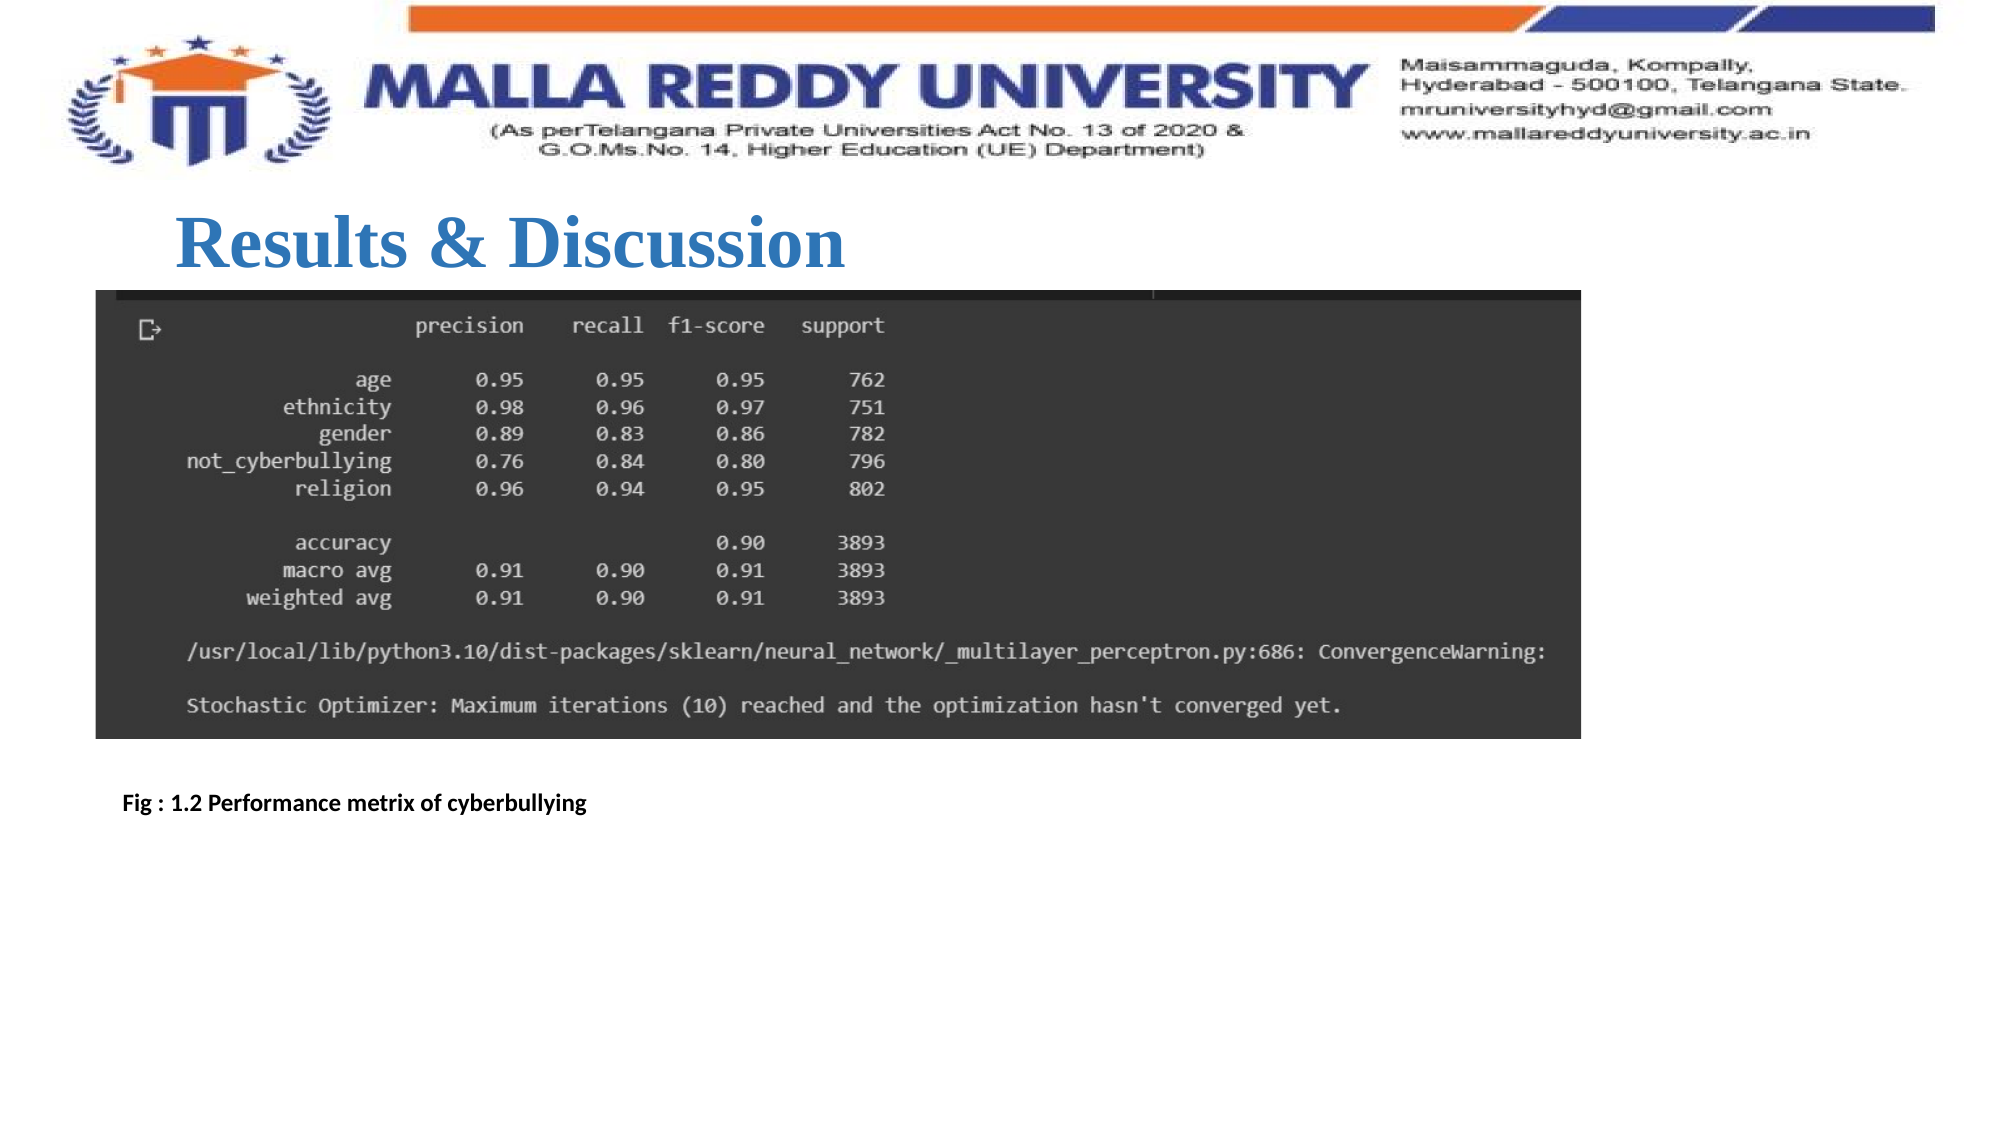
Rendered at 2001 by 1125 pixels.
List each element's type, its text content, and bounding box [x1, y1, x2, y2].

picture [95, 290, 1582, 739]
subtitle Results & Discussion [175, 197, 1874, 283]
text Fig : 1.2 Performance metrix of cyberbullying [122, 787, 1874, 817]
picture [39, 0, 2000, 180]
